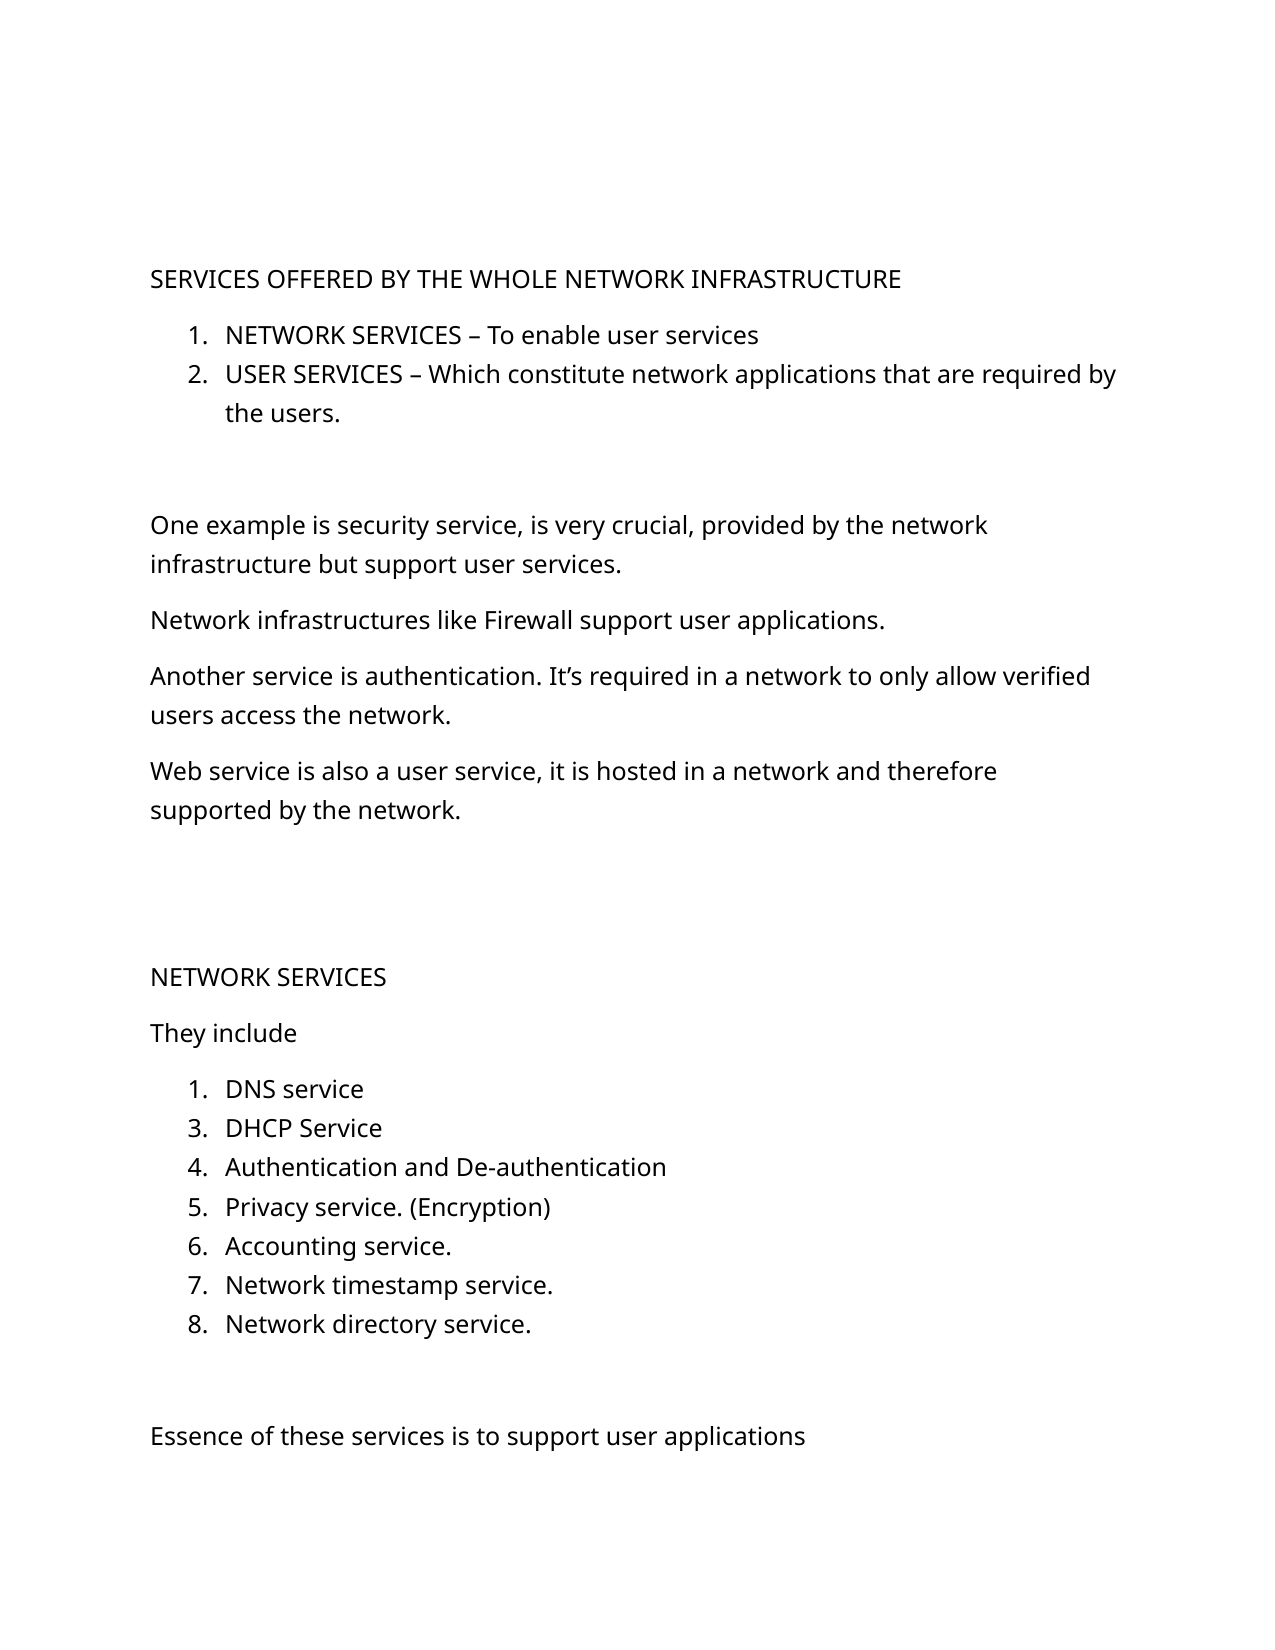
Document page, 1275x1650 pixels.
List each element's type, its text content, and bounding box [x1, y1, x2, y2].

text Network infrastructures like Firewall support user applications. [150, 602, 1125, 637]
list DHCP Service [187, 1111, 1125, 1145]
text NETWORK SERVICES [150, 960, 1125, 994]
text They include [150, 1016, 1125, 1050]
list Network timestamp service. [187, 1267, 1125, 1302]
list Authentication and De-authentication [187, 1150, 1125, 1184]
list DNS service [187, 1072, 1125, 1106]
text One example is security service, is very crucial, provided by the network infrastructure but support user services. [150, 507, 1125, 581]
list NETWORK SERVICES – To enable user services [187, 317, 1125, 352]
text Essence of these services is to support user applications [150, 1418, 1125, 1452]
list Network directory service. [187, 1307, 1125, 1341]
text SERVICES OFFERED BY THE WHOLE NETWORK INFRASTRUCTURE [150, 262, 1125, 296]
text Web service is also a user service, it is hosted in a network and therefore supported by the network. [150, 753, 1125, 827]
list Privacy service. (Encryption) [187, 1189, 1125, 1223]
text Another service is authentication. It’s required in a network to only allow verified users access the network. [150, 658, 1125, 732]
list USER SERVICES – Which constitute network applications that are required by the users. [187, 357, 1125, 430]
list Accounting service. [187, 1228, 1125, 1262]
